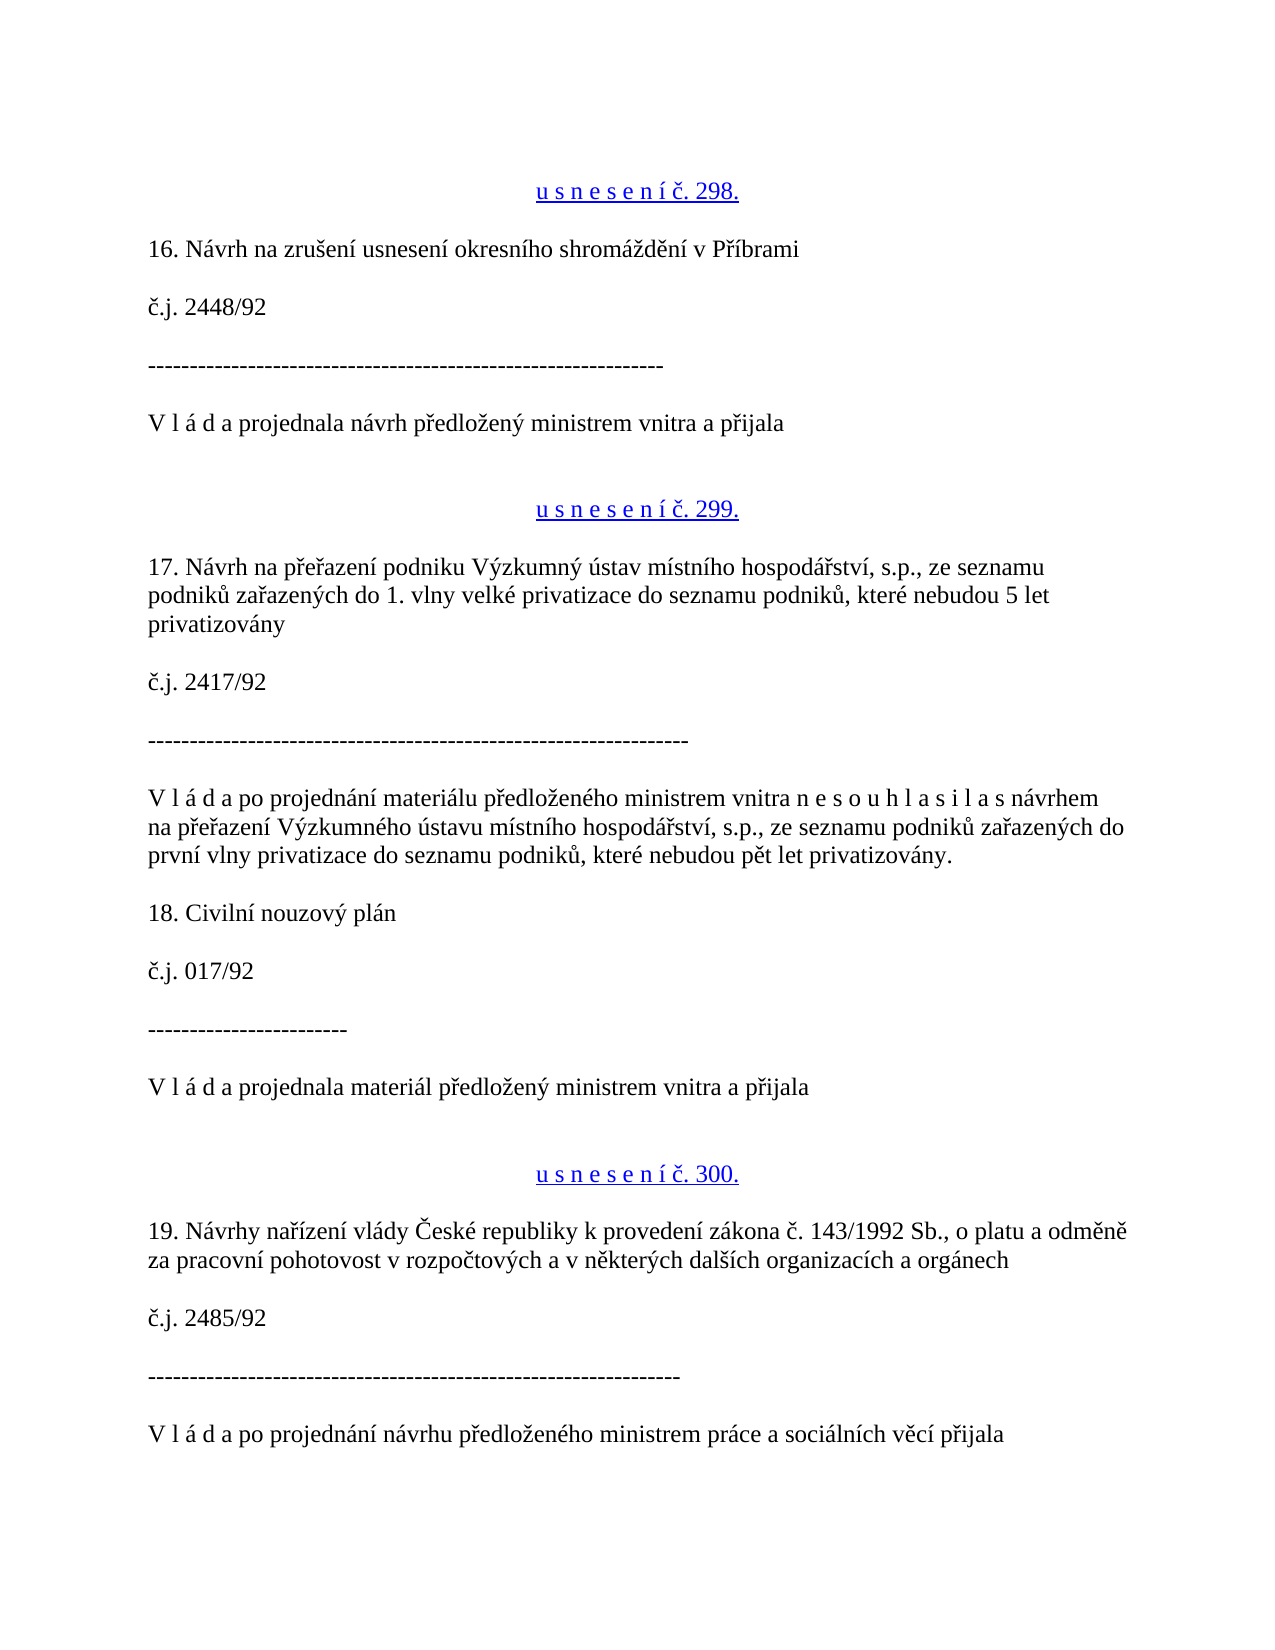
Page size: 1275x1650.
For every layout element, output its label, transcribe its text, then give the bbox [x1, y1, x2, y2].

text V l á d a projednala návrh předložený ministrem vnitra a přijala [148, 408, 1127, 436]
text č.j. 017/92 [148, 956, 1127, 985]
text u s n e s e n í č. 298. [148, 148, 1127, 205]
text ----------------------------------------------------------------- [148, 725, 1127, 754]
text u s n e s e n í č. 300. [148, 1130, 1127, 1188]
text V l á d a po projednání návrhu předloženého ministrem práce a sociálních věcí přijala [148, 1419, 1127, 1448]
text -------------------------------------------------------------- [148, 350, 1127, 378]
text 16. Návrh na zrušení usnesení okresního shromáždění v Příbrami [148, 205, 1127, 263]
text 17. Návrh na přeřazení podniku Výzkumný ústav místního hospodářství, s.p., ze seznamu podniků zařazených do 1. vlny velké privatizace do seznamu podniků, které nebudou 5 let privatizovány [148, 523, 1127, 638]
text č.j. 2417/92 [148, 667, 1127, 696]
text 18. Civilní nouzový plán [148, 898, 1127, 927]
text č.j. 2485/92 [148, 1303, 1127, 1332]
text 19. Návrhy nařízení vlády České republiky k provedení zákona č. 143/1992 Sb., o platu a odměně za pracovní pohotovost v rozpočtových a v některých dalších organizacích a orgánech [148, 1188, 1127, 1274]
text u s n e s e n í č. 299. [148, 466, 1127, 523]
text V l á d a projednala materiál předložený ministrem vnitra a přijala [148, 1072, 1127, 1101]
text ---------------------------------------------------------------- [148, 1361, 1127, 1390]
text ------------------------ [148, 1014, 1127, 1043]
text V l á d a po projednání materiálu předloženého ministrem vnitra n e s o u h l a s i l a s návrhem na přeřazení Výzkumného ústavu místního hospodářství, s.p., ze seznamu podniků zařazených do první vlny privatizace do seznamu podniků, které nebudou pět let privatizovány. [148, 783, 1127, 869]
text č.j. 2448/92 [148, 292, 1127, 321]
